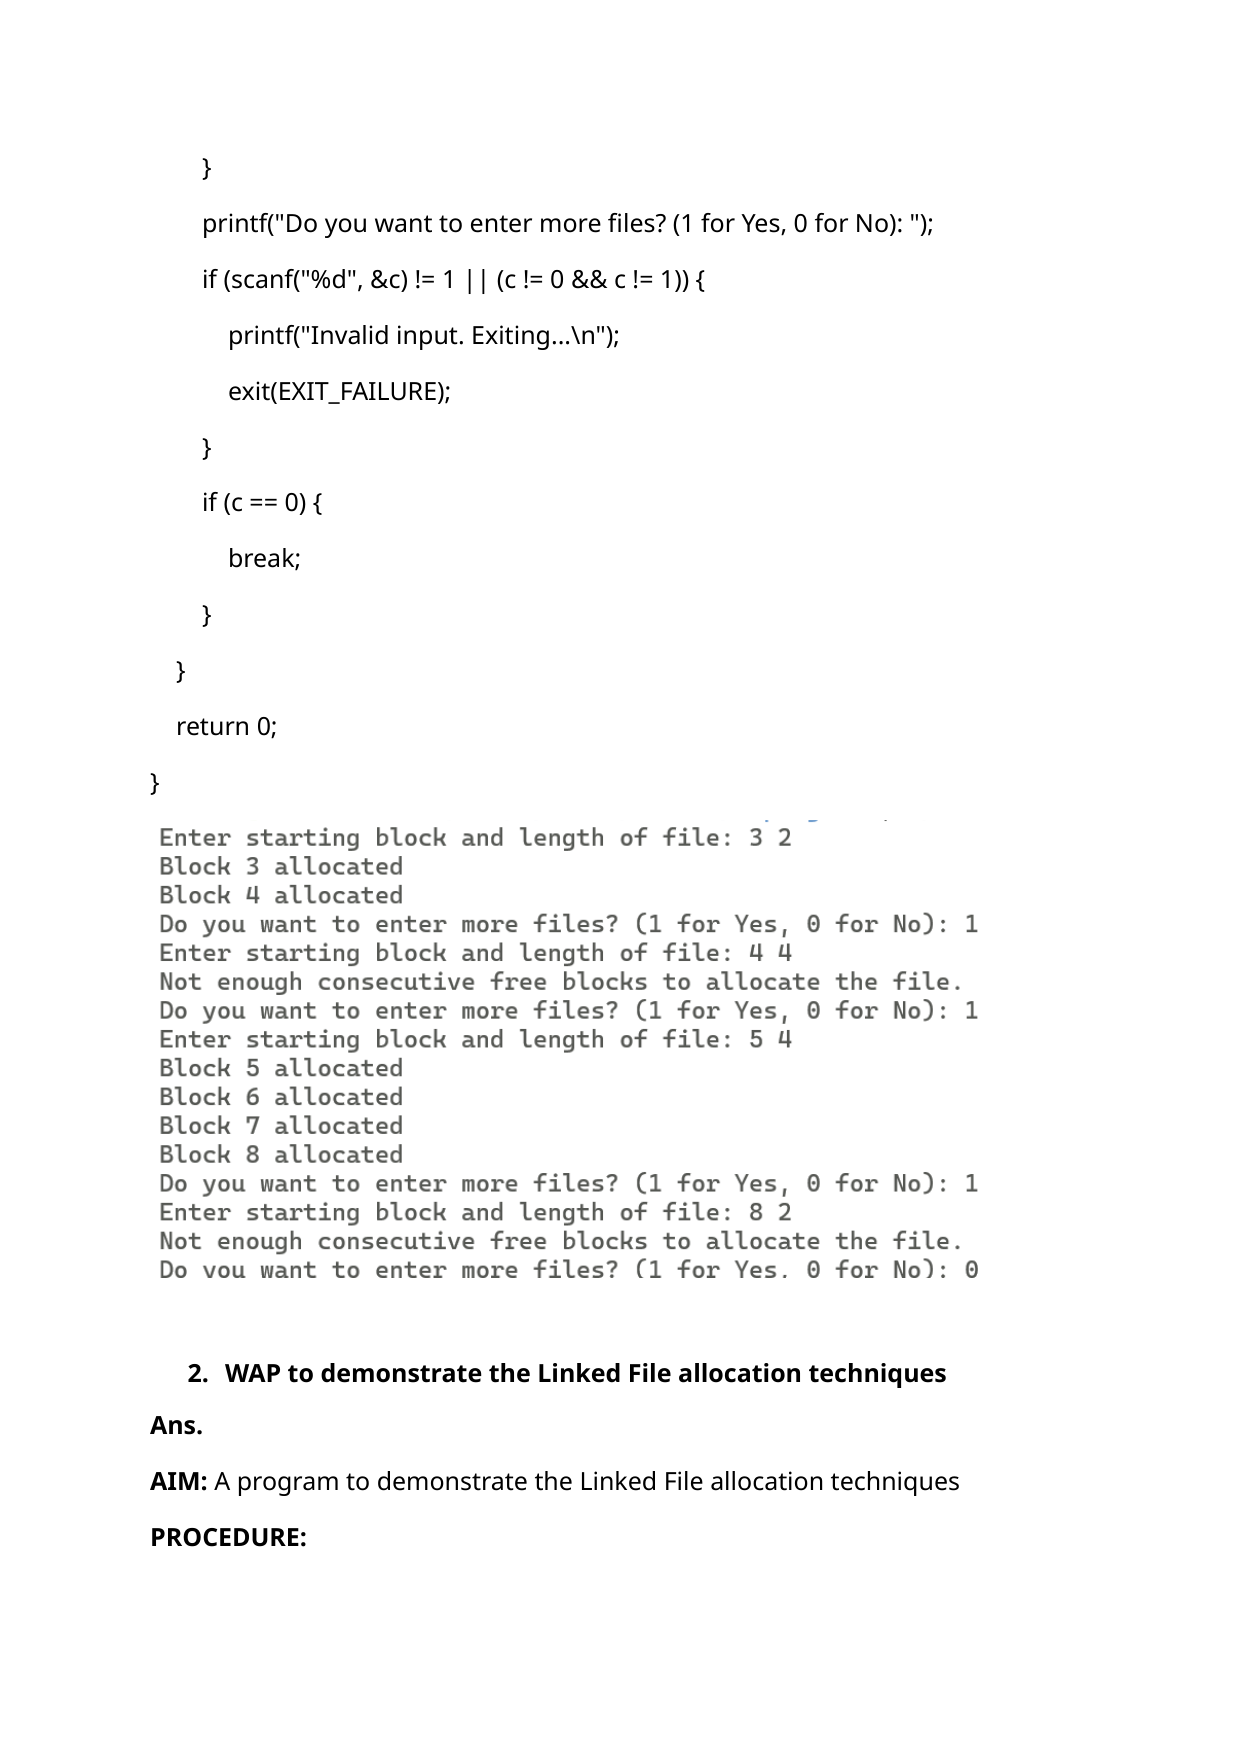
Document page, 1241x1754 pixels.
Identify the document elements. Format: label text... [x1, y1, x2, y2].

text exit(EXIT_FAILURE); [150, 373, 1090, 407]
list WAP to demonstrate the Linked File allocation techniques [187, 1355, 1090, 1389]
text break; [150, 541, 1090, 575]
text } [150, 764, 1090, 798]
text AIM: A program to demonstrate the Linked File allocation techniques [150, 1464, 1090, 1498]
text PROCEDURE: [150, 1520, 1090, 1554]
text } [150, 652, 1090, 687]
text printf("Do you want to enter more files? (1 for Yes, 0 for No): "); [150, 206, 1090, 240]
text Ans. [150, 1408, 1090, 1442]
picture [150, 820, 1091, 1278]
text if (c == 0) { [150, 485, 1090, 519]
text printf("Invalid input. Exiting...\n"); [150, 317, 1090, 352]
text } [150, 597, 1090, 631]
text } [150, 150, 1090, 184]
text if (scanf("%d", &c) != 1 || (c != 0 && c != 1)) { [150, 262, 1090, 296]
text return 0; [150, 708, 1090, 742]
text } [150, 429, 1090, 463]
